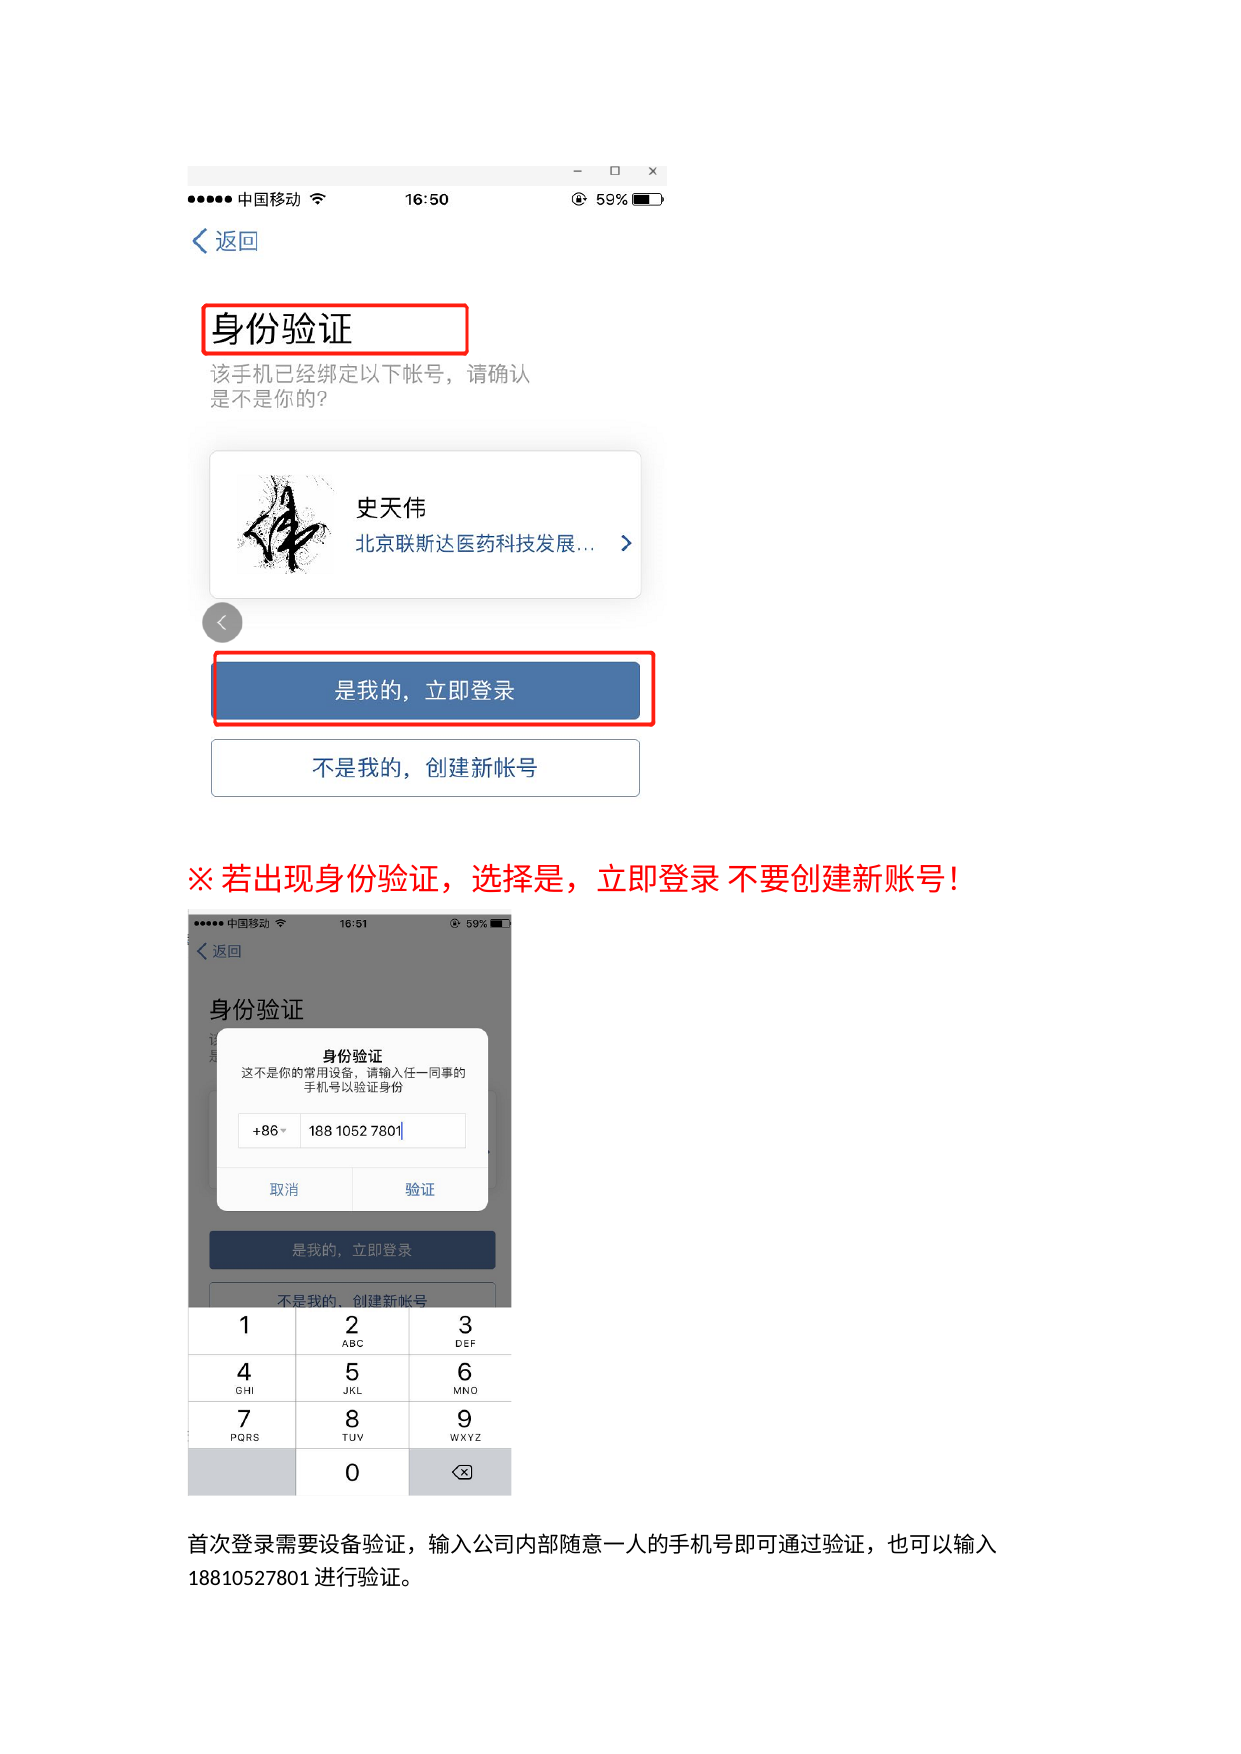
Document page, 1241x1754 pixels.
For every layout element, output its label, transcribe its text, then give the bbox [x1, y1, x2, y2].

picture [187, 162, 697, 833]
picture [187, 909, 512, 1496]
text ※ 若出现身份验证，选择是，立即登录 不要创建新账号！ [187, 844, 1053, 909]
text 首次登录需要设备验证，输入公司内部随意一人的手机号即可通过验证，也可以输入18810527801进行验证。 [187, 1527, 1053, 1592]
